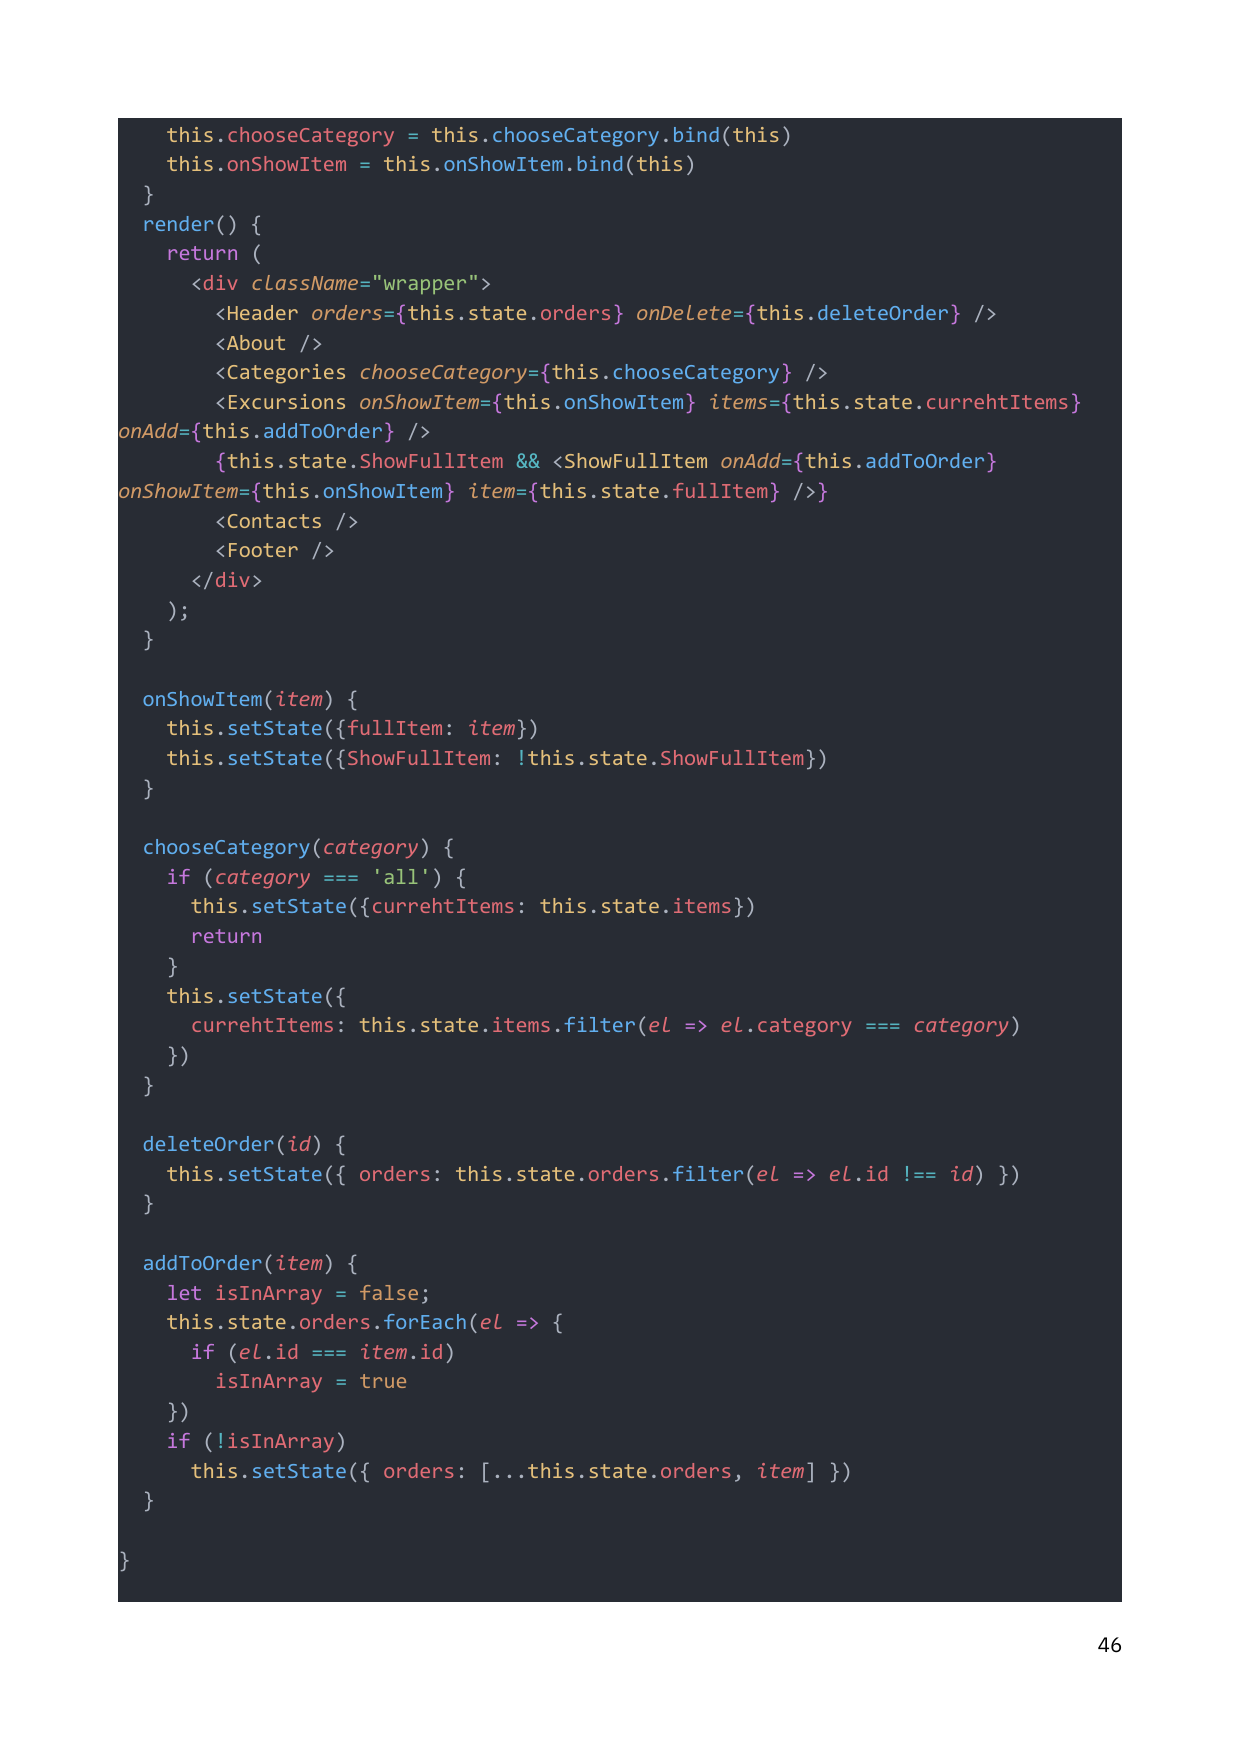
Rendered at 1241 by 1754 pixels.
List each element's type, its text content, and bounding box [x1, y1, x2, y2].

text let isInArray = false; [118, 1276, 1122, 1306]
text this.setState({ orders: [...this.state.orders, item] }) [118, 1454, 1122, 1484]
text return [118, 919, 1122, 949]
text this.setState({currehtItems: this.state.items}) [118, 890, 1122, 919]
text <div className="wrapper"> [118, 266, 1122, 296]
text <Contacts /> [118, 504, 1122, 534]
text chooseCategory(category) { [118, 831, 1122, 860]
text return ( [118, 237, 1122, 266]
text isInArray = true [118, 1365, 1122, 1394]
text {this.state.ShowFullItem && <ShowFullItem onAdd={this.addToOrder} onShowItem={this.onShowItem} item={this.state.fullItem} />} [118, 444, 1122, 504]
text deleteOrder(id) { [118, 1127, 1122, 1157]
text } [118, 1187, 1122, 1216]
text onShowItem(item) { [118, 682, 1122, 712]
text currehtItems: this.state.items.filter(el => el.category === category) [118, 1009, 1122, 1038]
text this.setState({ [118, 979, 1122, 1009]
text <About /> [118, 326, 1122, 356]
text if (!isInArray) [118, 1424, 1122, 1454]
text if (el.id === item.id) [118, 1335, 1122, 1365]
text } [118, 771, 1122, 801]
text } [118, 949, 1122, 979]
text this.onShowItem = this.onShowItem.bind(this) [118, 148, 1122, 177]
text this.setState({fullItem: item}) [118, 712, 1122, 741]
text <Footer /> [118, 534, 1122, 563]
text <Categories chooseCategory={this.chooseCategory} /> [118, 356, 1122, 385]
text addToOrder(item) { [118, 1246, 1122, 1276]
text } [118, 623, 1122, 652]
text } [118, 177, 1122, 207]
text } [118, 1543, 1122, 1573]
text ); [118, 593, 1122, 623]
text this.setState({ShowFullItem: !this.state.ShowFullItem}) [118, 741, 1122, 771]
text if (category === 'all') { [118, 860, 1122, 890]
text </div> [118, 563, 1122, 593]
text } [118, 1068, 1122, 1098]
text }) [118, 1394, 1122, 1424]
text }) [118, 1038, 1122, 1068]
text <Excursions onShowItem={this.onShowItem} items={this.state.currehtItems} onAdd={this.addToOrder} /> [118, 385, 1122, 444]
text <Header orders={this.state.orders} onDelete={this.deleteOrder} /> [118, 296, 1122, 326]
text this.setState({ orders: this.state.orders.filter(el => el.id !== id) }) [118, 1157, 1122, 1187]
text } [118, 1484, 1122, 1513]
text this.chooseCategory = this.chooseCategory.bind(this) [118, 118, 1122, 148]
text render() { [118, 207, 1122, 237]
text this.state.orders.forEach(el => { [118, 1306, 1122, 1335]
